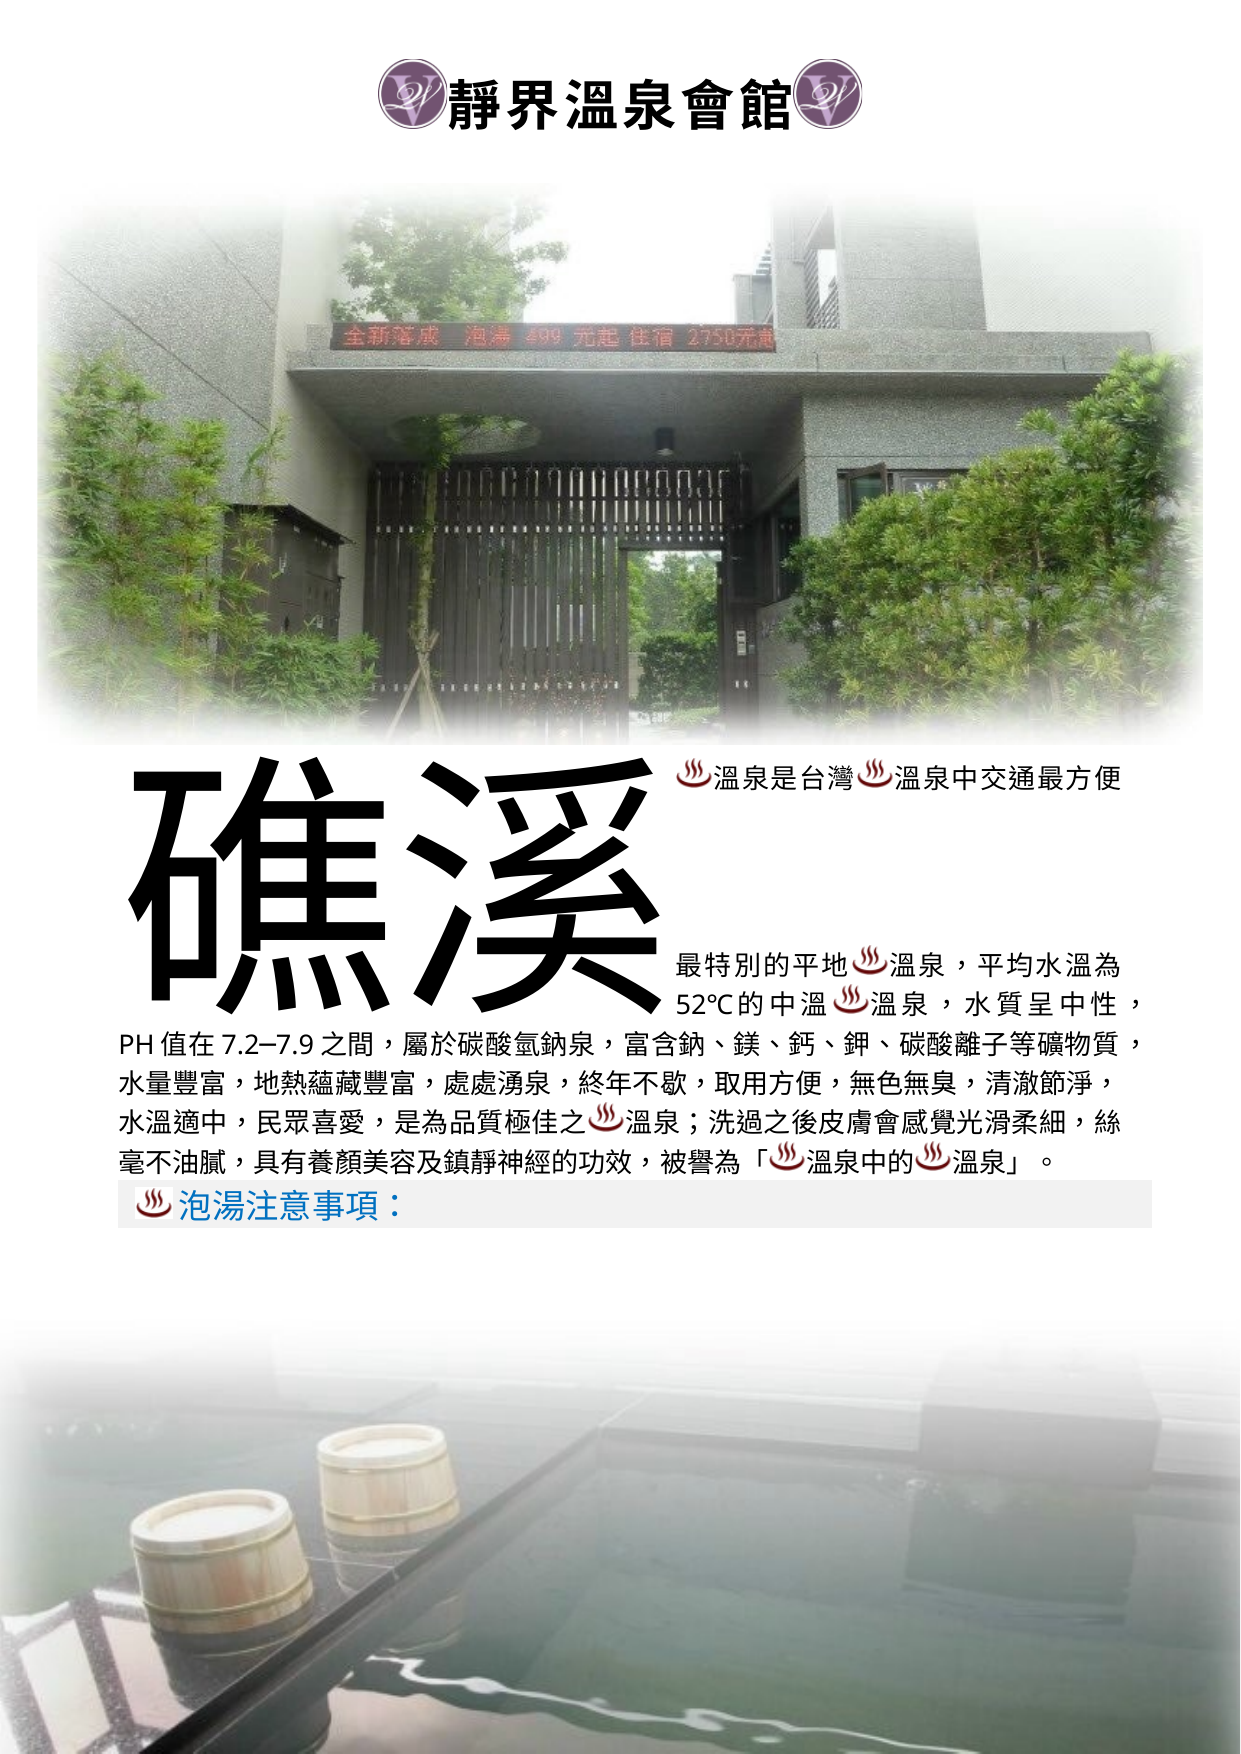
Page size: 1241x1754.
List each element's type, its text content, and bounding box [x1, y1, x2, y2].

picture [587, 1101, 626, 1133]
picture [851, 944, 890, 976]
picture [37, 183, 1203, 745]
picture [0, 1319, 1241, 1754]
picture [856, 757, 895, 789]
picture [768, 1140, 807, 1172]
picture [793, 59, 863, 129]
picture [135, 1187, 173, 1219]
picture [914, 1140, 953, 1172]
text 溫泉是台灣溫泉中交通最方便最特別的平地溫泉，平均水溫為52℃的中溫溫泉，水質呈中性，PH值在7.2─7.9之間，屬於碳酸氫鈉泉，富含鈉、鎂、鈣、鉀、碳酸離子等礦物質，水量豐富，地熱蘊藏豐富，處處湧泉，終年不歇，取用方便，無色無臭，清澈節淨，水溫適中，民眾喜愛，是為品質極佳之溫泉；洗過之後皮膚會感覺光滑柔細，絲毫不油膩，具有養顏美容及鎮靜神經的功效，被譽為「溫泉中的溫泉」。 [118, 757, 1122, 1180]
picture [378, 59, 448, 129]
picture [832, 983, 870, 1015]
picture [675, 757, 714, 789]
table_header 泡湯注意事項： [118, 1180, 1152, 1228]
